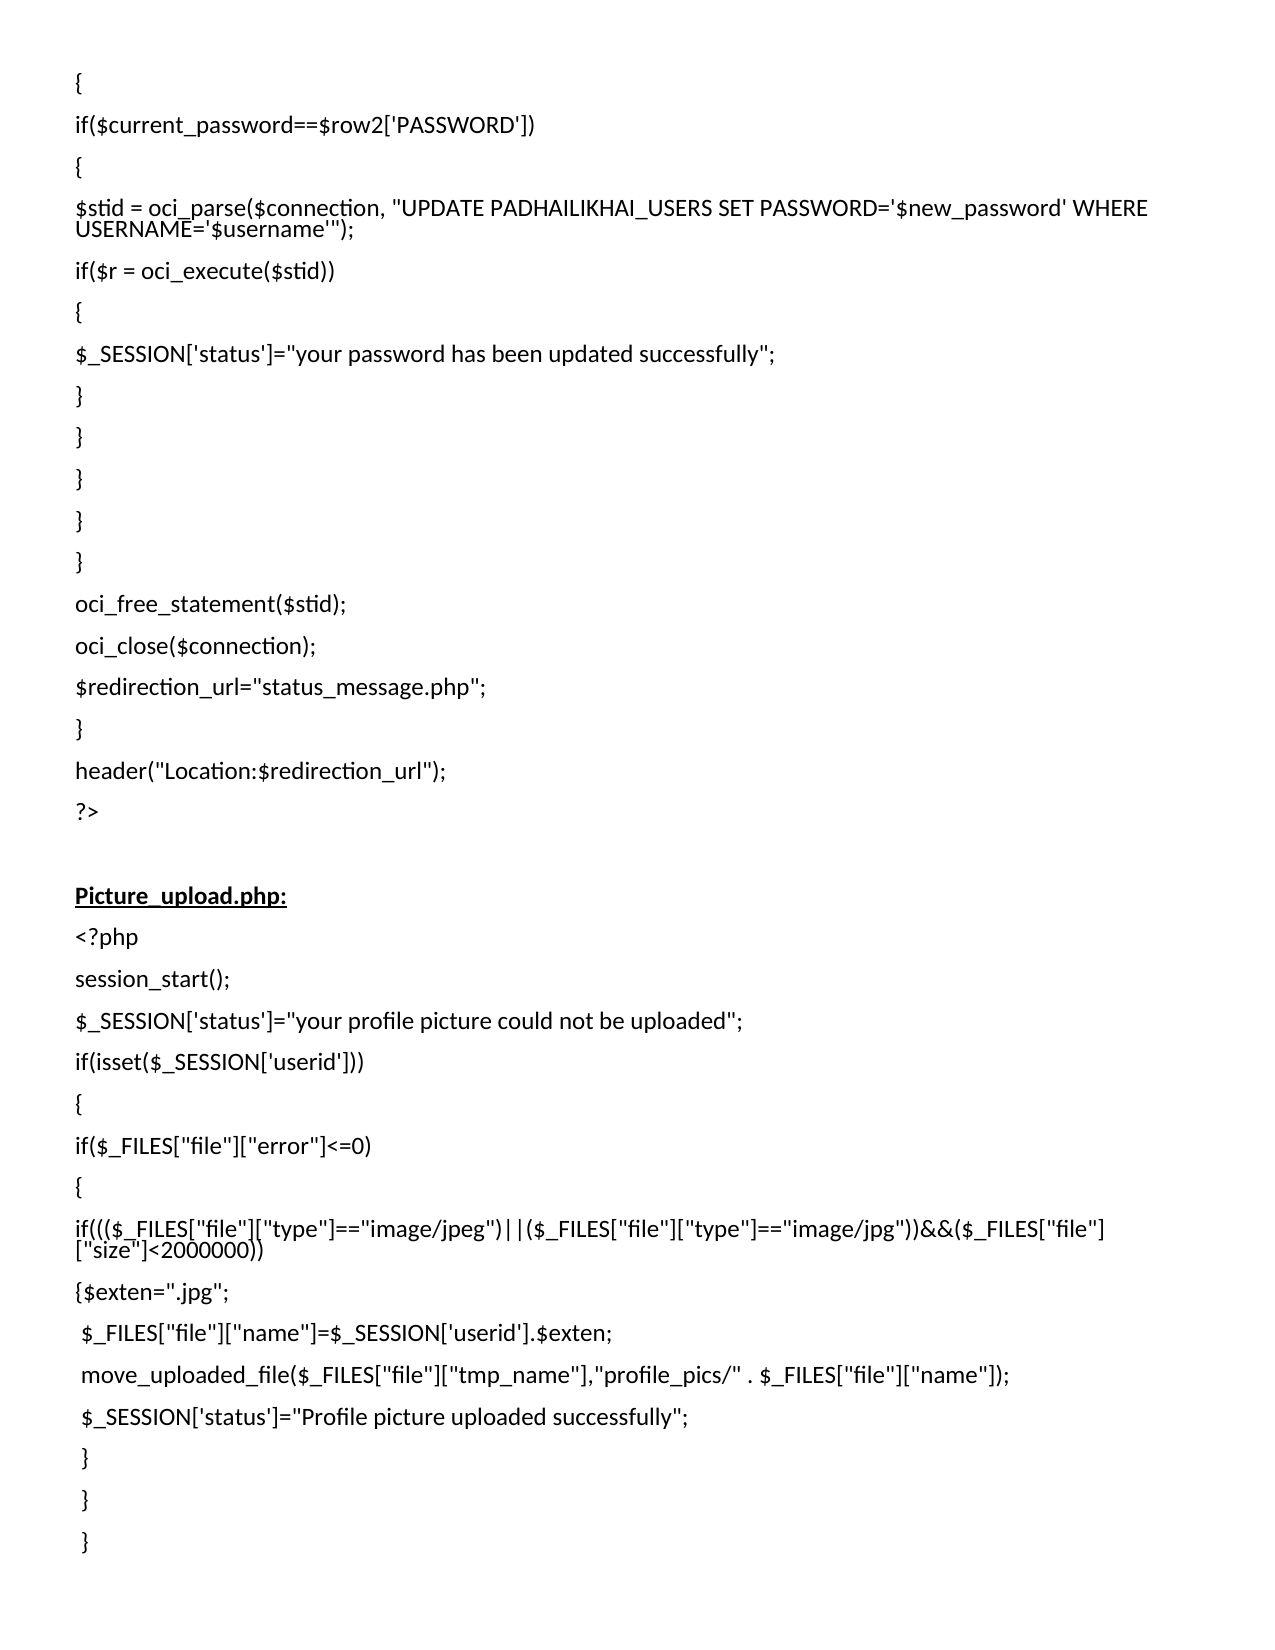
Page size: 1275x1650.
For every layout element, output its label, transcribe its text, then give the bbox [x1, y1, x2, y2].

text $_SESSION['status']="your password has been updated successfully"; [75, 346, 1200, 367]
text if($r = oci_execute($stid)) [75, 262, 1200, 283]
text <?php [75, 929, 1200, 950]
text $redirection_url="status_message.php"; [75, 679, 1200, 700]
text } [75, 721, 1200, 742]
text Picture_upload.php: [75, 887, 1200, 908]
text if((($_FILES["file"]["type"]=="image/jpeg")||($_FILES["file"]["type"]=="image/jpg"))&&($_FILES["file"]["size"]<2000000)) [75, 1221, 1200, 1262]
text } [75, 471, 1200, 492]
text { [75, 304, 1200, 325]
text move_uploaded_file($_FILES["file"]["tmp_name"],"profile_pics/" . $_FILES["file"]["name"]); [75, 1367, 1200, 1387]
text $_SESSION['status']="your profile picture could not be uploaded"; [75, 1012, 1200, 1033]
text header("Location:$redirection_url"); [75, 762, 1200, 783]
text $_SESSION['status']="Profile picture uploaded successfully"; [75, 1408, 1200, 1429]
text $_FILES["file"]["name"]=$_SESSION['userid'].$exten; [75, 1325, 1200, 1346]
text ?> [75, 804, 1200, 825]
text } [75, 1492, 1200, 1512]
text } [75, 429, 1200, 450]
text oci_free_statement($stid); [75, 596, 1200, 617]
text {$exten=".jpg"; [75, 1283, 1200, 1304]
text { [75, 158, 1200, 179]
text oci_close($connection); [75, 637, 1200, 658]
text } [75, 387, 1200, 408]
text } [75, 1450, 1200, 1471]
text } [75, 1533, 1200, 1554]
text if($current_password==$row2['PASSWORD']) [75, 117, 1200, 137]
text if($_FILES["file"]["error"]<=0) [75, 1137, 1200, 1158]
text } [75, 512, 1200, 533]
text { [75, 75, 1200, 96]
text } [75, 554, 1200, 575]
text if(isset($_SESSION['userid'])) [75, 1054, 1200, 1075]
text session_start(); [75, 971, 1200, 992]
text $stid = oci_parse($connection, "UPDATE PADHAILIKHAI_USERS SET PASSWORD='$new_password' WHERE USERNAME='$username'"); [75, 200, 1200, 242]
text { [75, 1096, 1200, 1117]
text { [75, 1179, 1200, 1200]
